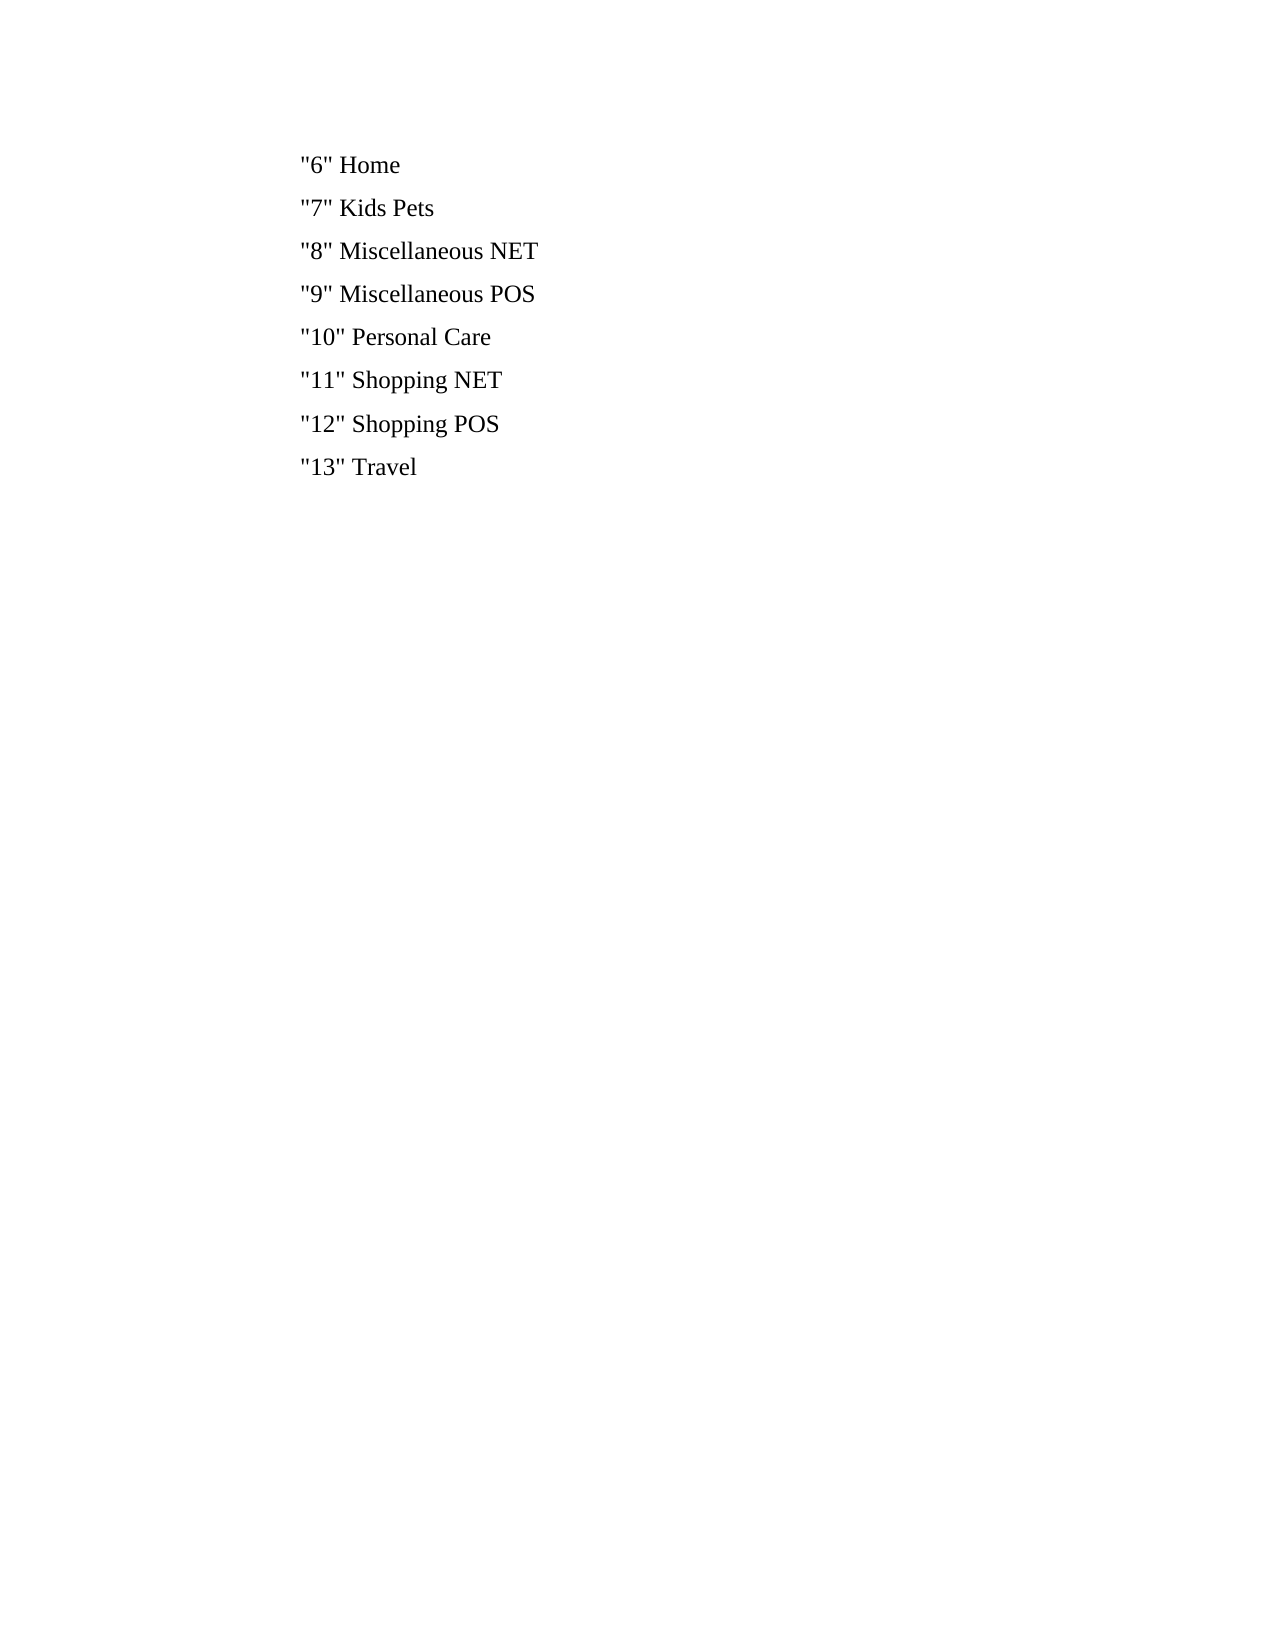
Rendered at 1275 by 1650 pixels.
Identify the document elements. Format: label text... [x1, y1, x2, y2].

text "6" Home [150, 150, 1125, 179]
text "10" Personal Care [150, 322, 1125, 351]
text "7" Kids Pets [150, 193, 1125, 222]
text "11" Shopping NET [150, 366, 1125, 394]
text "12" Shopping POS [150, 409, 1125, 437]
text "8" Miscellaneous NET [150, 236, 1125, 265]
text "13" Travel [150, 452, 1125, 481]
text "9" Miscellaneous POS [150, 279, 1125, 308]
